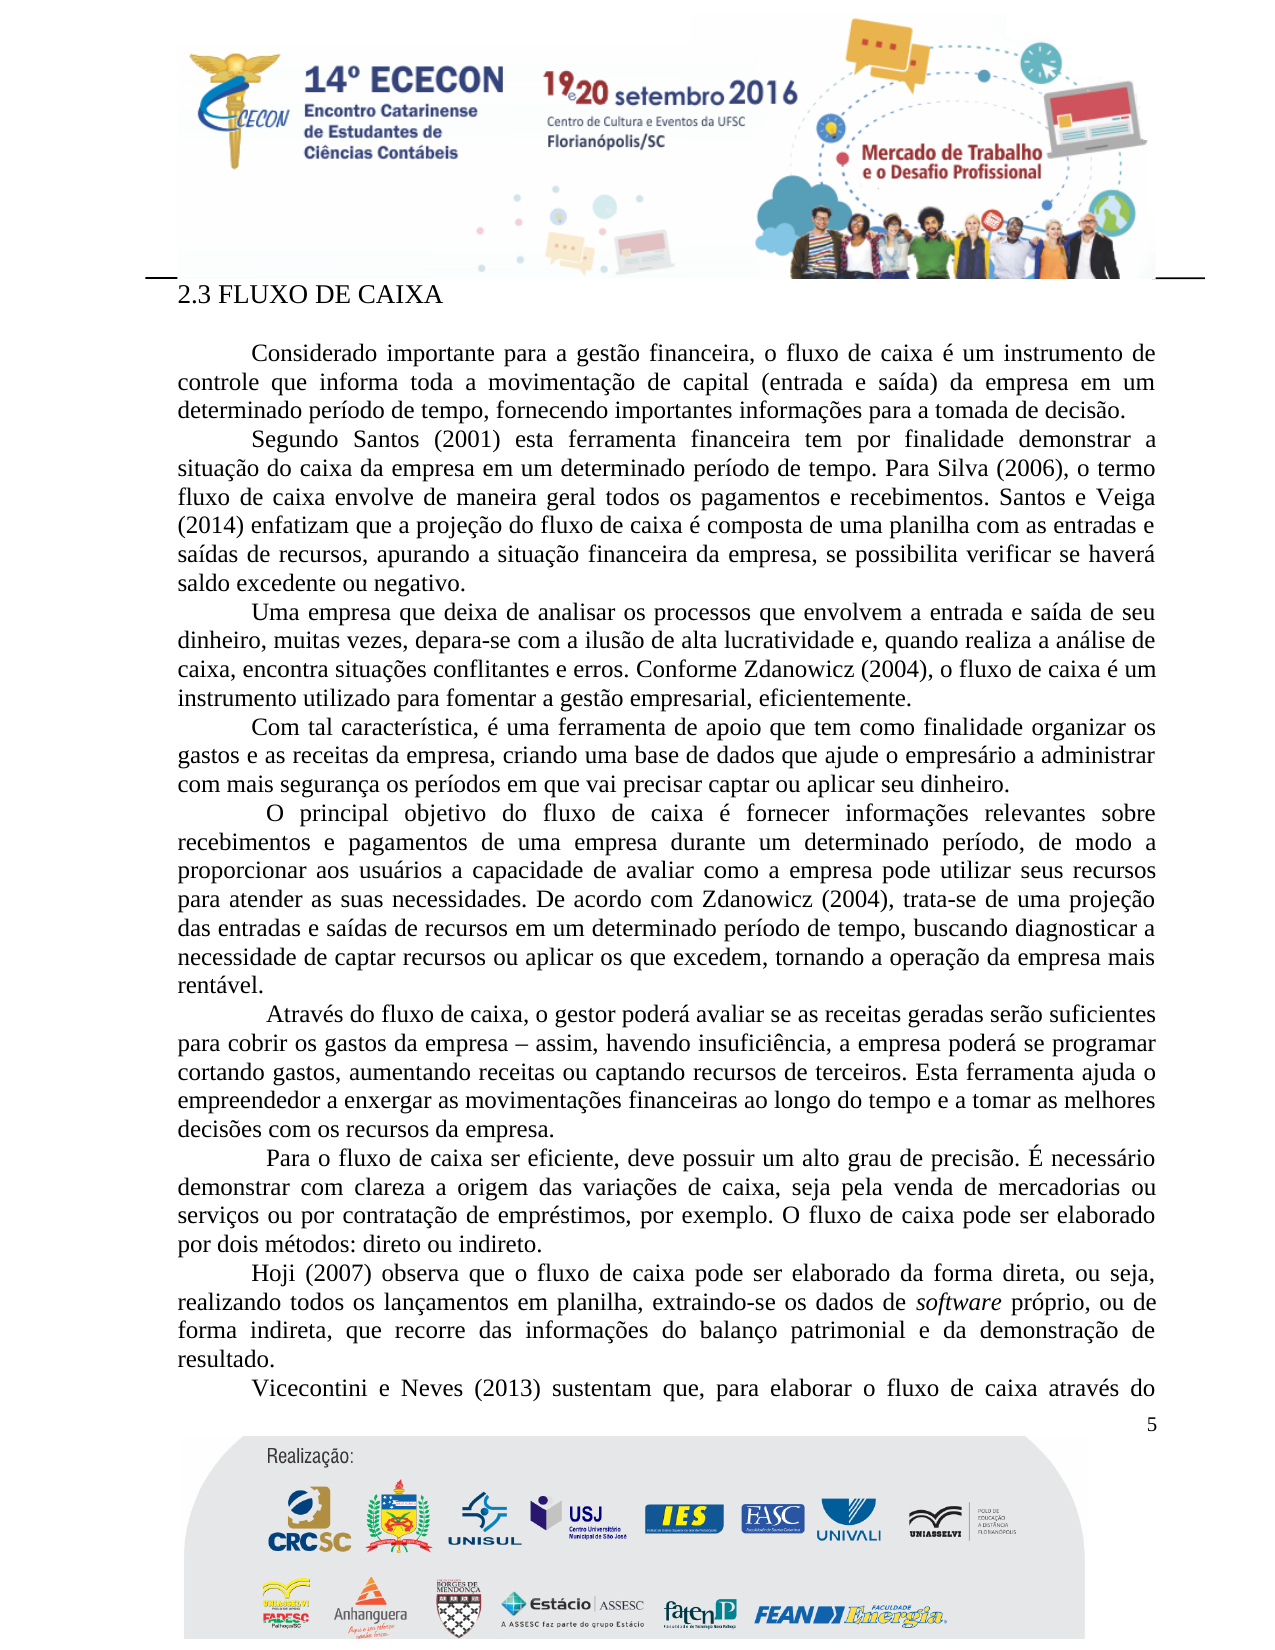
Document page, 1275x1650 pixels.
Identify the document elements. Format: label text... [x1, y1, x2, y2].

picture [177, 14, 1156, 279]
text 2.3 FLUXO DE CAIXA [177, 278, 1157, 309]
text Uma empresa que deixa de analisar os processos que envolvem a entrada e saída de seu dinheiro, muitas vezes, depara-se com a ilusão de alta lucratividade e, quando realiza a análise de caixa, encontra situações conflitantes e erros. Conforme Zdanowicz (2004), o fluxo de caixa é um instrumento utilizado para fomentar a gestão empresarial, eficientemente. [177, 597, 1157, 712]
text Considerado importante para a gestão financeira, o fluxo de caixa é um instrumento de controle que informa toda a movimentação de capital (entrada e saída) da empresa em um determinado período de tempo, fornecendo importantes informações para a tomada de decisão. [177, 338, 1157, 424]
text Para o fluxo de caixa ser eficiente, deve possuir um alto grau de precisão. É necessário demonstrar com clareza a origem das variações de caixa, seja pela venda de mercadorias ou serviços ou por contratação de empréstimos, por exemplo. O fluxo de caixa pode ser elaborado por dois métodos: direto ou indireto. [177, 1143, 1157, 1258]
text O principal objetivo do fluxo de caixa é fornecer informações relevantes sobre recebimentos e pagamentos de uma empresa durante um determinado período, de modo a proporcionar aos usuários a capacidade de avaliar como a empresa pode utilizar seus recursos para atender as suas necessidades. De acordo com Zdanowicz (2004), trata-se de uma projeção das entradas e saídas de recursos em um determinado período de tempo, buscando diagnosticar a necessidade de captar recursos ou aplicar os que excedem, tornando a operação da empresa mais rentável. [177, 798, 1157, 999]
picture [177, 1436, 1099, 1639]
text Através do fluxo de caixa, o gestor poderá avaliar se as receitas geradas serão suficientes para cobrir os gastos da empresa – assim, havendo insuficiência, a empresa poderá se programar cortando gastos, aumentando receitas ou captando recursos de terceiros. Esta ferramenta ajuda o empreendedor a enxergar as movimentações financeiras ao longo do tempo e a tomar as melhores decisões com os recursos da empresa. [177, 999, 1157, 1143]
text Segundo Santos (2001) esta ferramenta financeira tem por finalidade demonstrar a situação do caixa da empresa em um determinado período de tempo. Para Silva (2006), o termo fluxo de caixa envolve de maneira geral todos os pagamentos e recebimentos. Santos e Veiga (2014) enfatizam que a projeção do fluxo de caixa é composta de uma planilha com as entradas e saídas de recursos, apurando a situação financeira da empresa, se possibilita verificar se haverá saldo excedente ou negativo. [177, 424, 1157, 597]
text Hoji (2007) observa que o fluxo de caixa pode ser elaborado da forma direta, ou seja, realizando todos os lançamentos em planilha, extraindo-se os dados de software próprio, ou de forma indireta, que recorre das informações do balanço patrimonial e da demonstração de resultado. [177, 1258, 1157, 1373]
text Com tal característica, é uma ferramenta de apoio que tem como finalidade organizar os gastos e as receitas da empresa, criando uma base de dados que ajude o empresário a administrar com mais segurança os períodos em que vai precisar captar ou aplicar seu dinheiro. [177, 712, 1157, 798]
